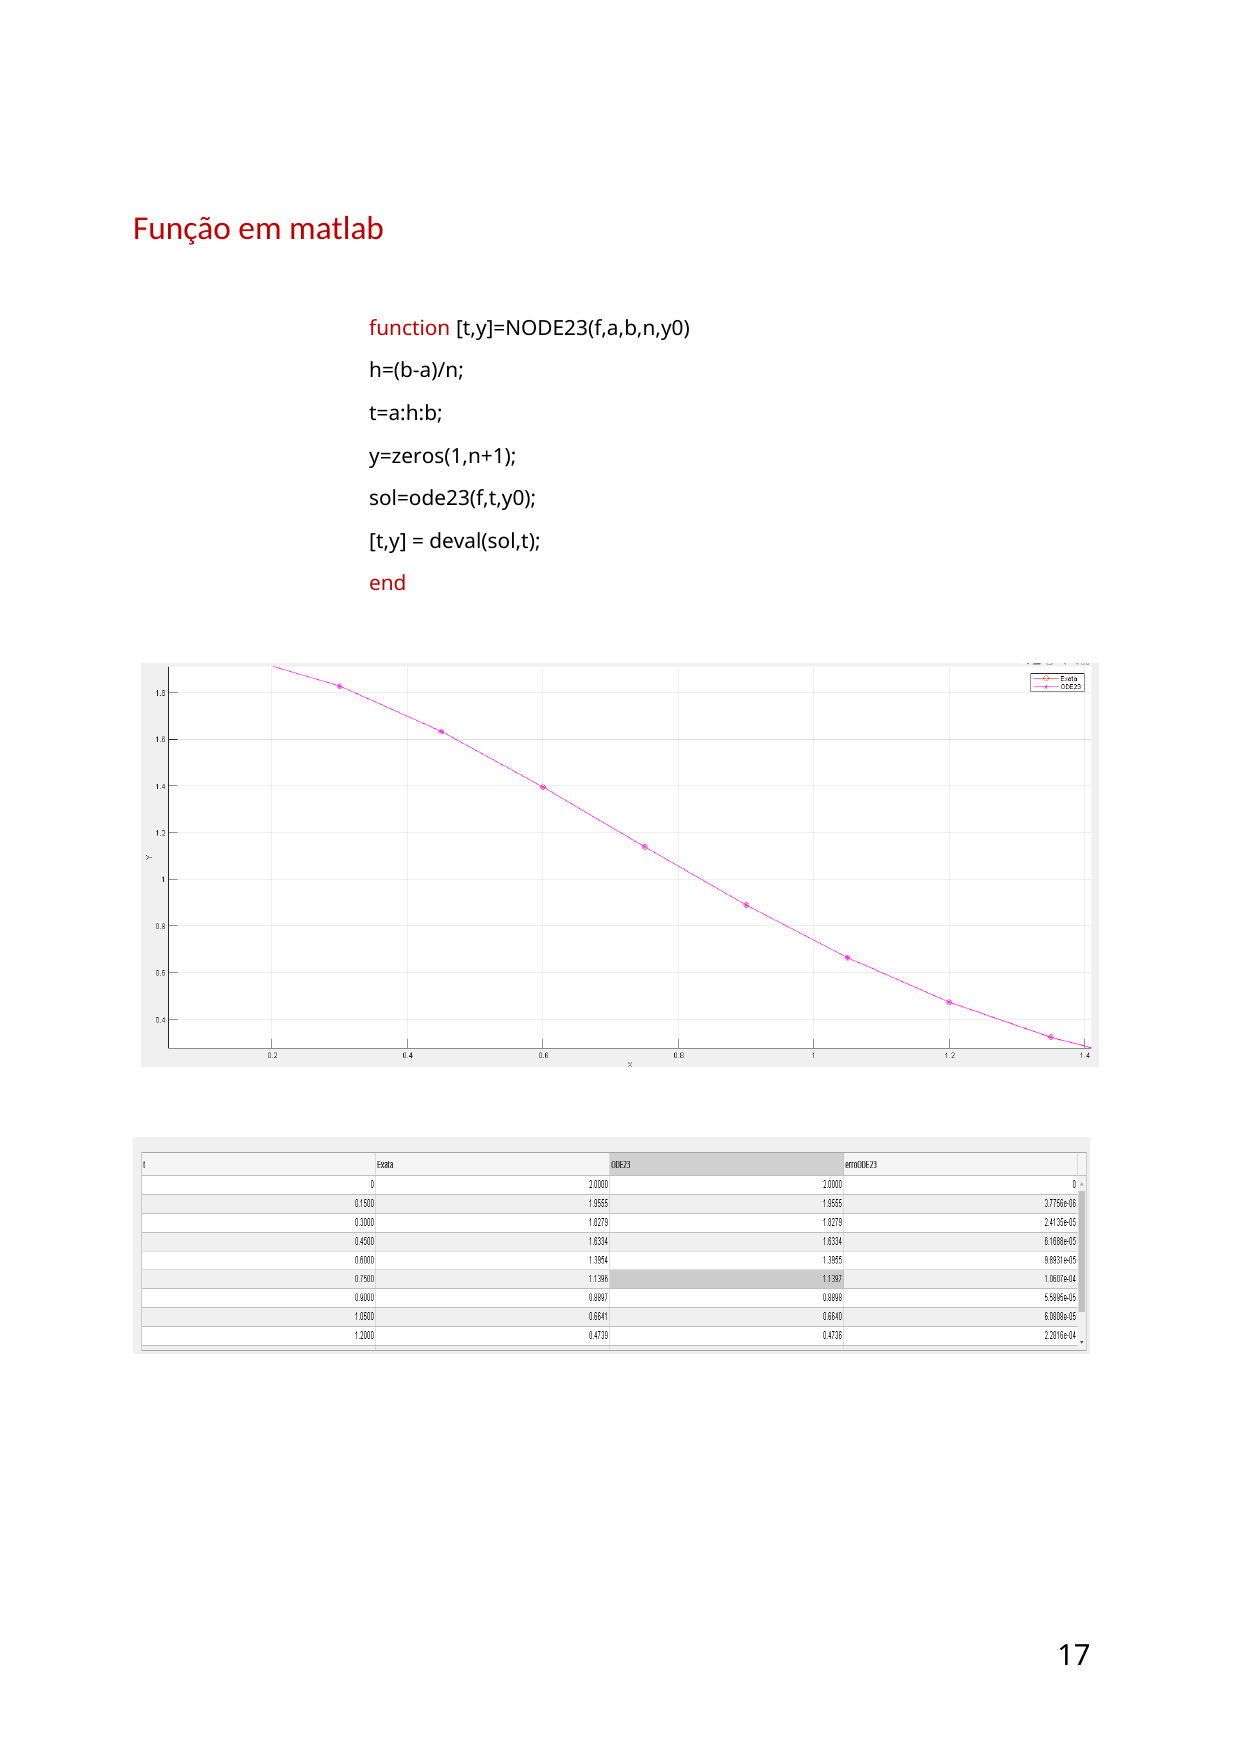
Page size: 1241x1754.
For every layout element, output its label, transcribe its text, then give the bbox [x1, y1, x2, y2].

text sol=ode23(f,t,y0); [369, 483, 1090, 512]
text Função em matlab [133, 207, 1090, 247]
text h=(b-a)/n; [369, 356, 1090, 384]
text [t,y] = deval(sol,t); [369, 526, 1090, 554]
text function [t,y]=NODE23(f,a,b,n,y0) [369, 313, 1090, 341]
text t=a:h:b; [369, 398, 1090, 427]
text end [369, 568, 1090, 597]
picture [132, 1137, 1091, 1354]
picture [141, 663, 1099, 1067]
text y=zeros(1,n+1); [369, 441, 1090, 469]
